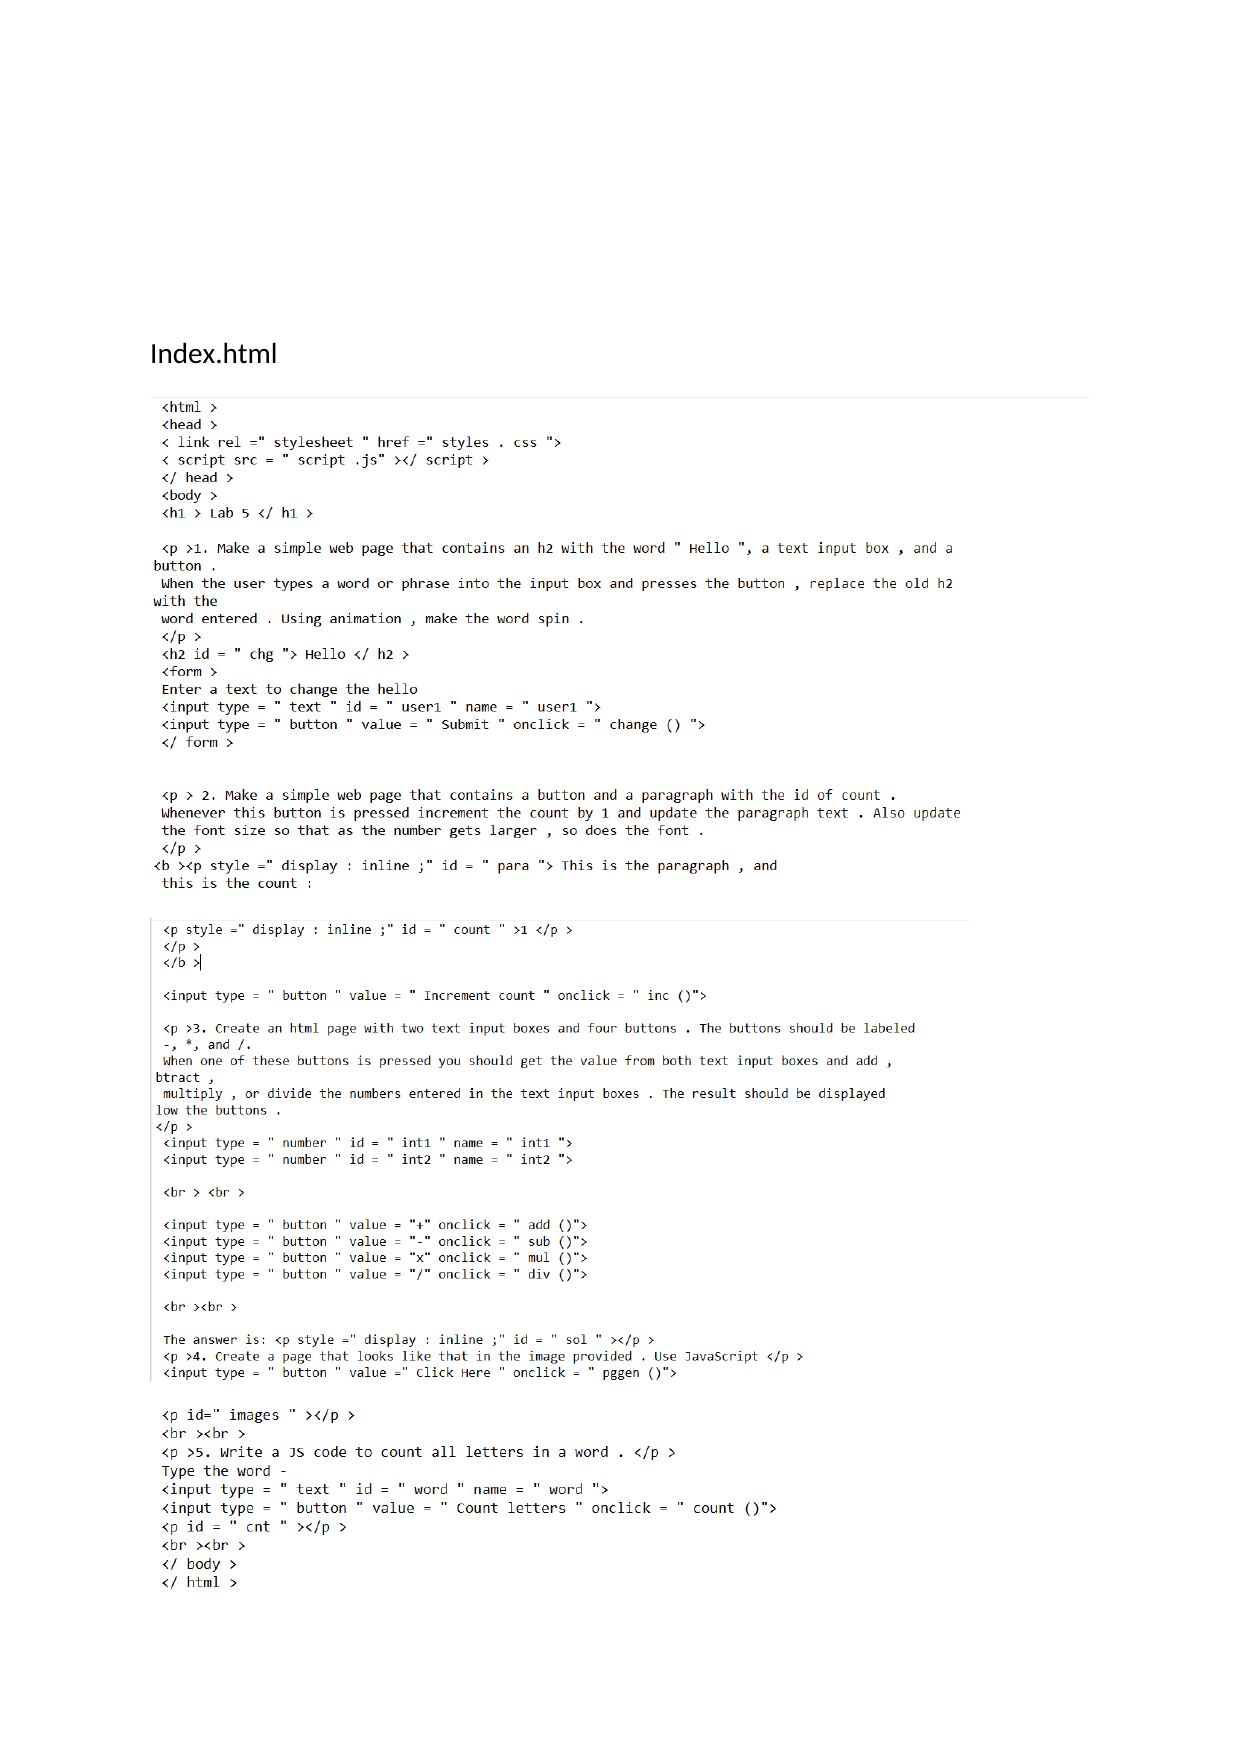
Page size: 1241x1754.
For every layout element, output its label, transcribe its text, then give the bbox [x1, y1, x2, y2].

picture [150, 918, 970, 1381]
picture [150, 1405, 878, 1597]
text Index.html [150, 335, 1090, 371]
picture [150, 397, 1091, 894]
